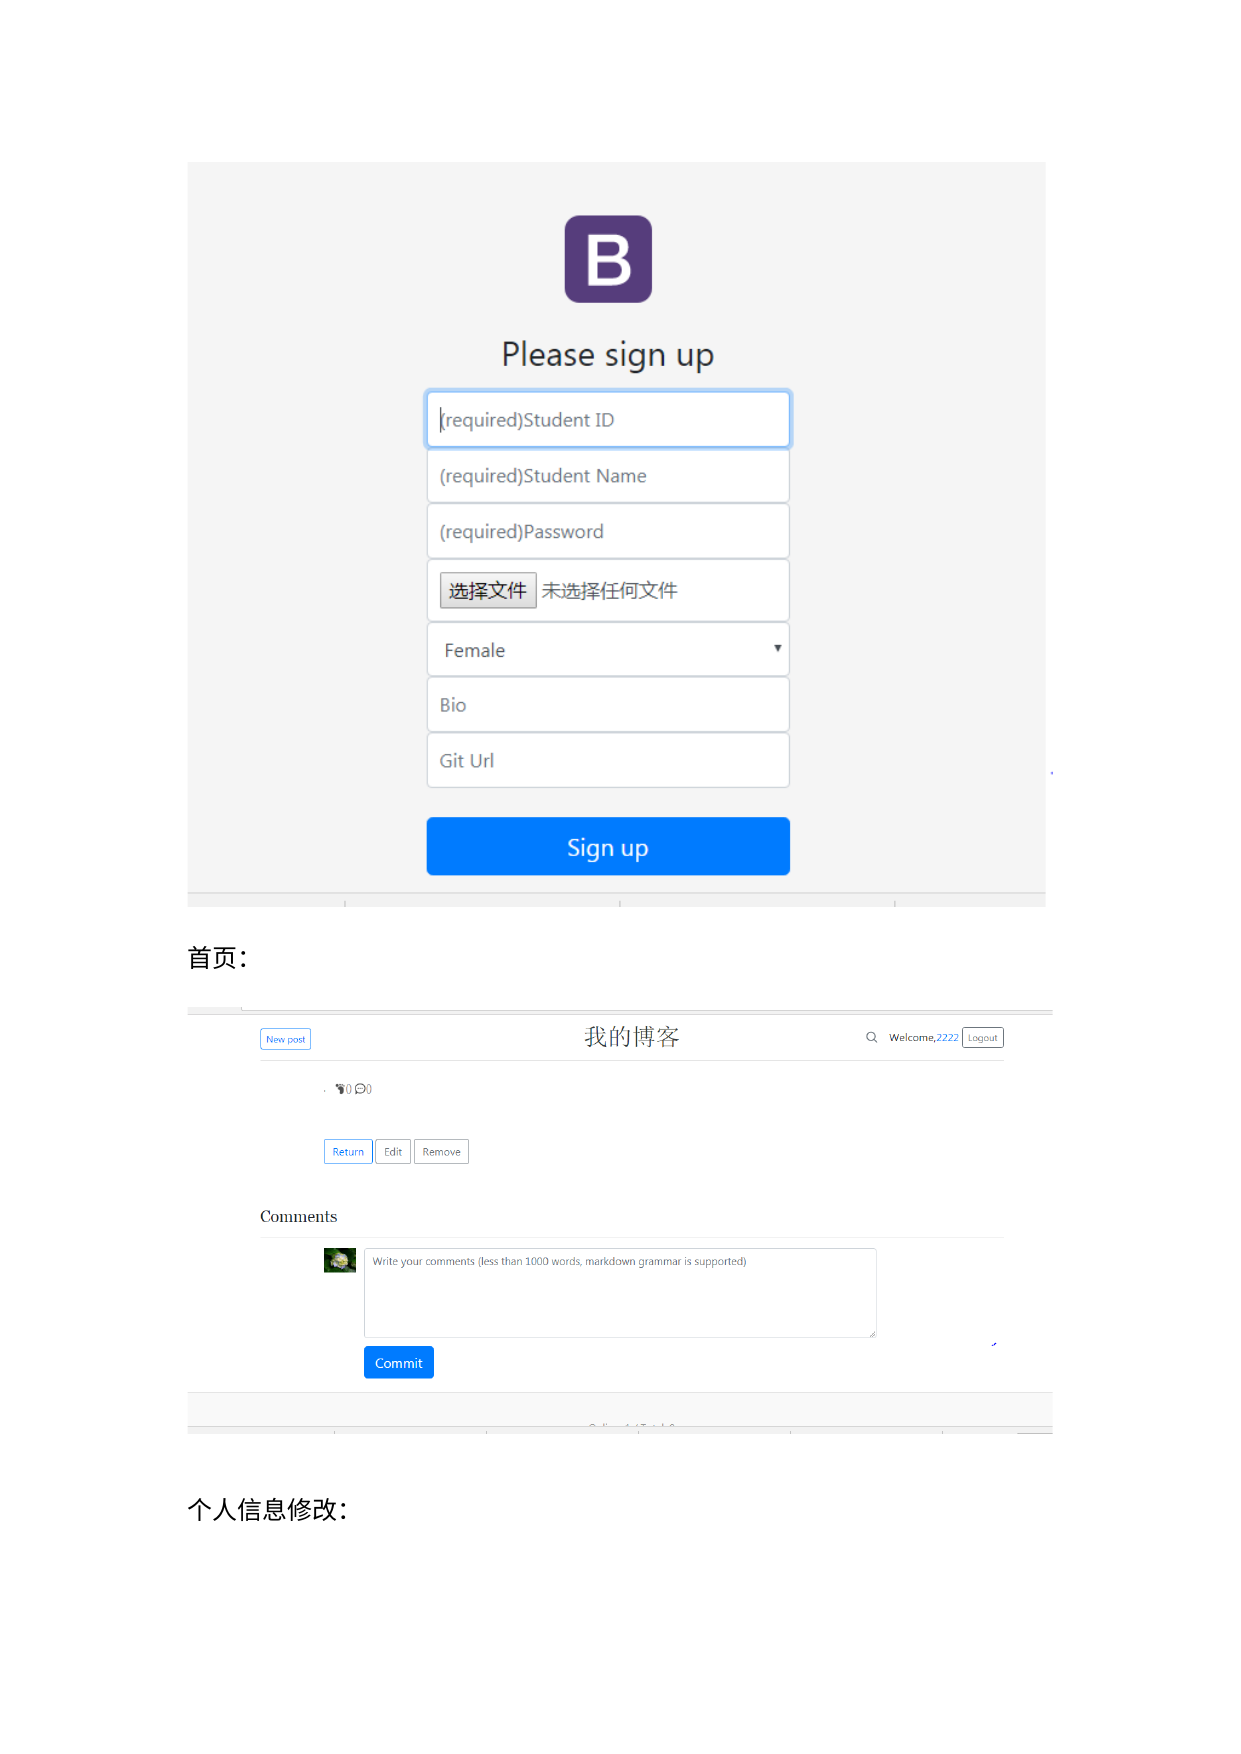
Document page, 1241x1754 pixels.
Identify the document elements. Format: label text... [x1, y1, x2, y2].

text 首页： [187, 924, 1053, 989]
picture [187, 1007, 1053, 1434]
picture [187, 162, 1053, 907]
text 个人信息修改： [187, 1476, 1053, 1541]
